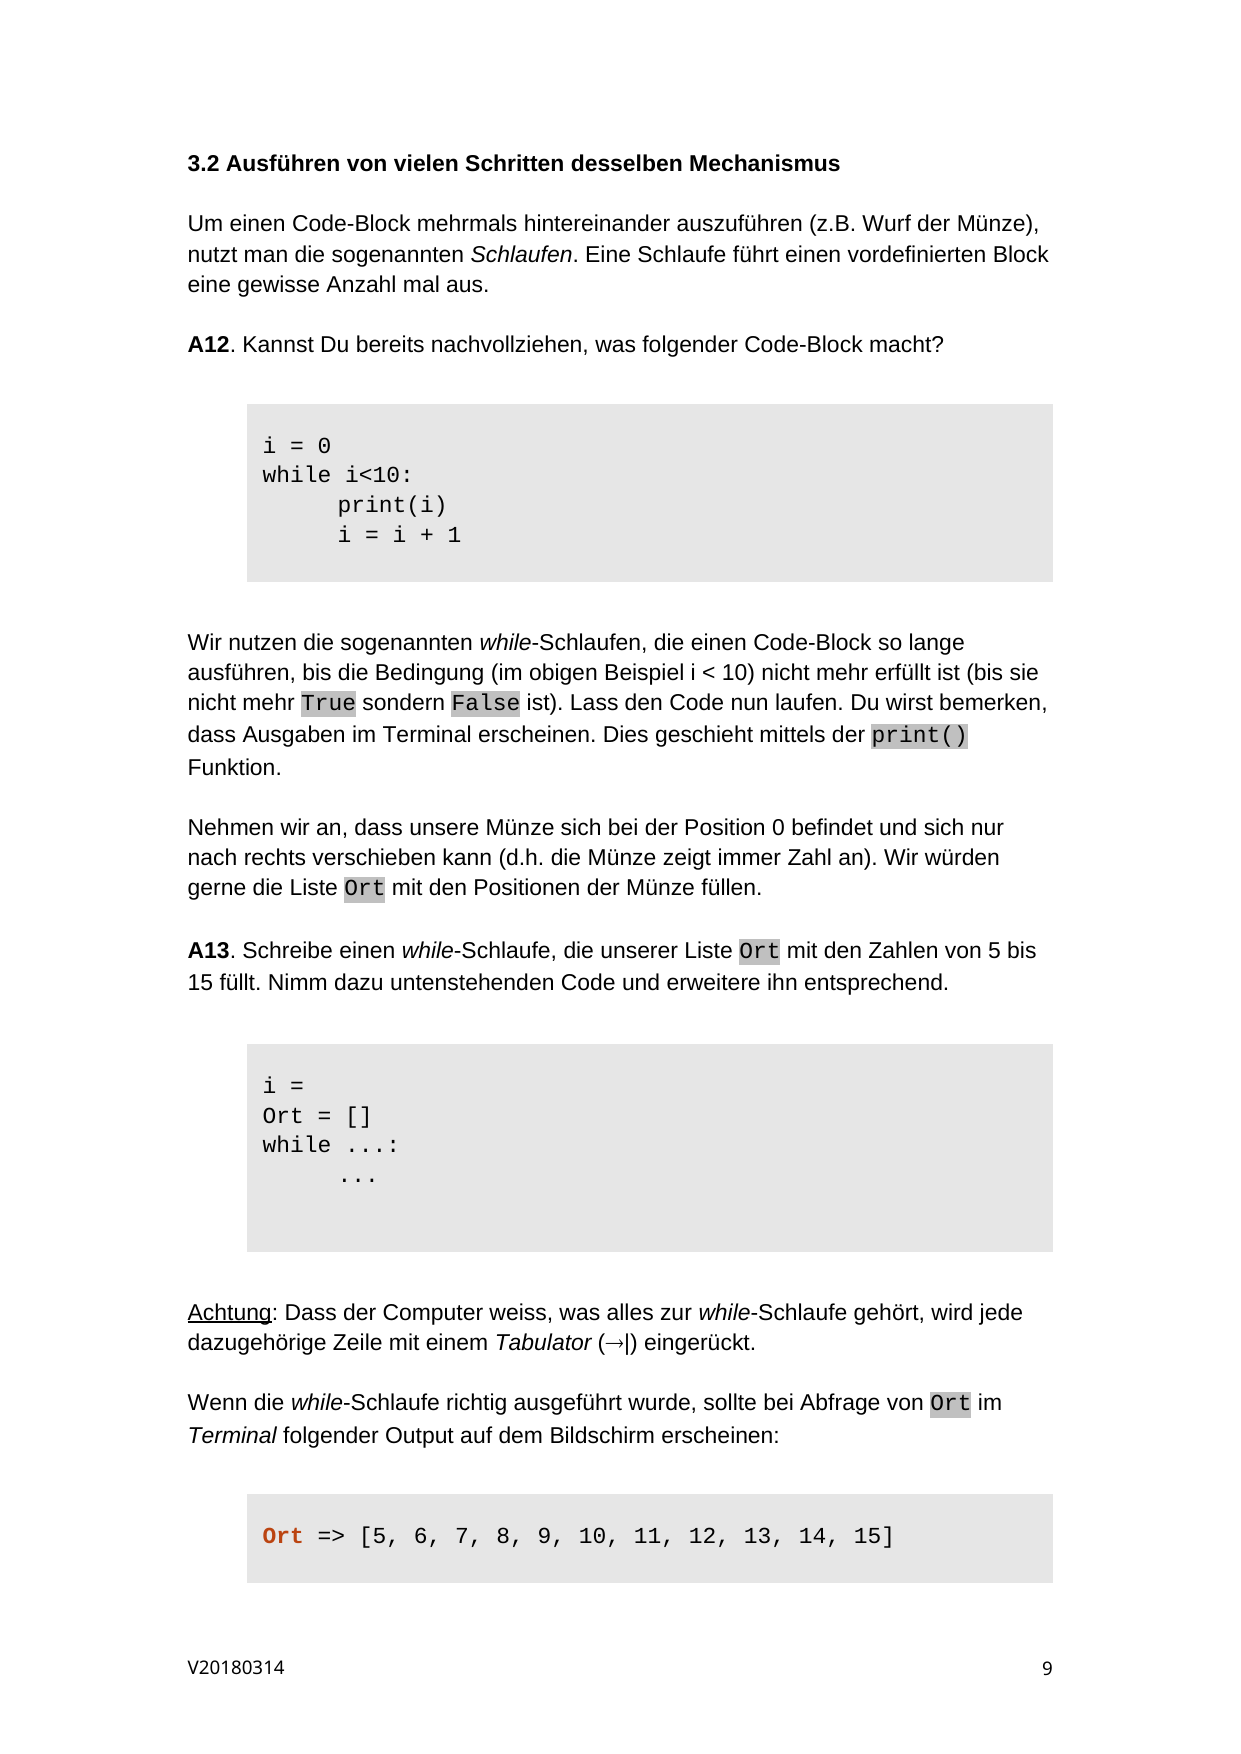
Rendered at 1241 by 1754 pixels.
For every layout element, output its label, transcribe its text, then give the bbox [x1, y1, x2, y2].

text 3.2 Ausführen von vielen Schritten desselben Mechanismus [187, 150, 1053, 176]
text Wir nutzen die sogenannten while-Schlaufen, die einen Code-Block so lange ausführen, bis die Bedingung (im obigen Beispiel i < 10) nicht mehr erfüllt ist (bis sie nicht mehr True sondern False ist). Lass den Code nun laufen. Du wirst bemerken, dass Ausgaben im Terminal erscheinen. Dies geschieht mittels der print() Funktion. [187, 629, 1053, 780]
text A13. Schreibe einen while-Schlaufe, die unserer Liste Ort mit den Zahlen von 5 bis 15 füllt. Nimm dazu untenstehenden Code und erweitere ihn entsprechend. [187, 937, 1053, 996]
text A12. Kannst Du bereits nachvollziehen, was folgender Code-Block macht? [187, 331, 1053, 358]
text Wenn die while-Schlaufe richtig ausgeführt wurde, sollte bei Abfrage von Ort im Terminal folgender Output auf dem Bildschirm erscheinen: [187, 1389, 1053, 1448]
text Ort => [5, 6, 7, 8, 9, 10, 11, 12, 13, 14, 15] [247, 1494, 1053, 1583]
text Um einen Code-Block mehrmals hintereinander auszuführen (z.B. Wurf der Münze), nutzt man die sogenannten Schlaufen. Eine Schlaufe führt einen vordefinierten Block eine gewisse Anzahl mal aus. [187, 210, 1053, 297]
text Achtung: Dass der Computer weiss, was alles zur while-Schlaufe gehört, wird jede dazugehörige Zeile mit einem Tabulator (|) eingerückt. [187, 1299, 1053, 1355]
text i = Ort = [] while ...: ... [247, 1044, 1053, 1252]
text Nehmen wir an, dass unsere Münze sich bei der Position 0 befindet und sich nur nach rechts verschieben kann (d.h. die Münze zeigt immer Zahl an). Wir würden gerne die Liste Ort mit den Positionen der Münze füllen. [187, 814, 1053, 903]
text i = 0 while i<10: print(i) i = i + 1 [247, 404, 1053, 582]
